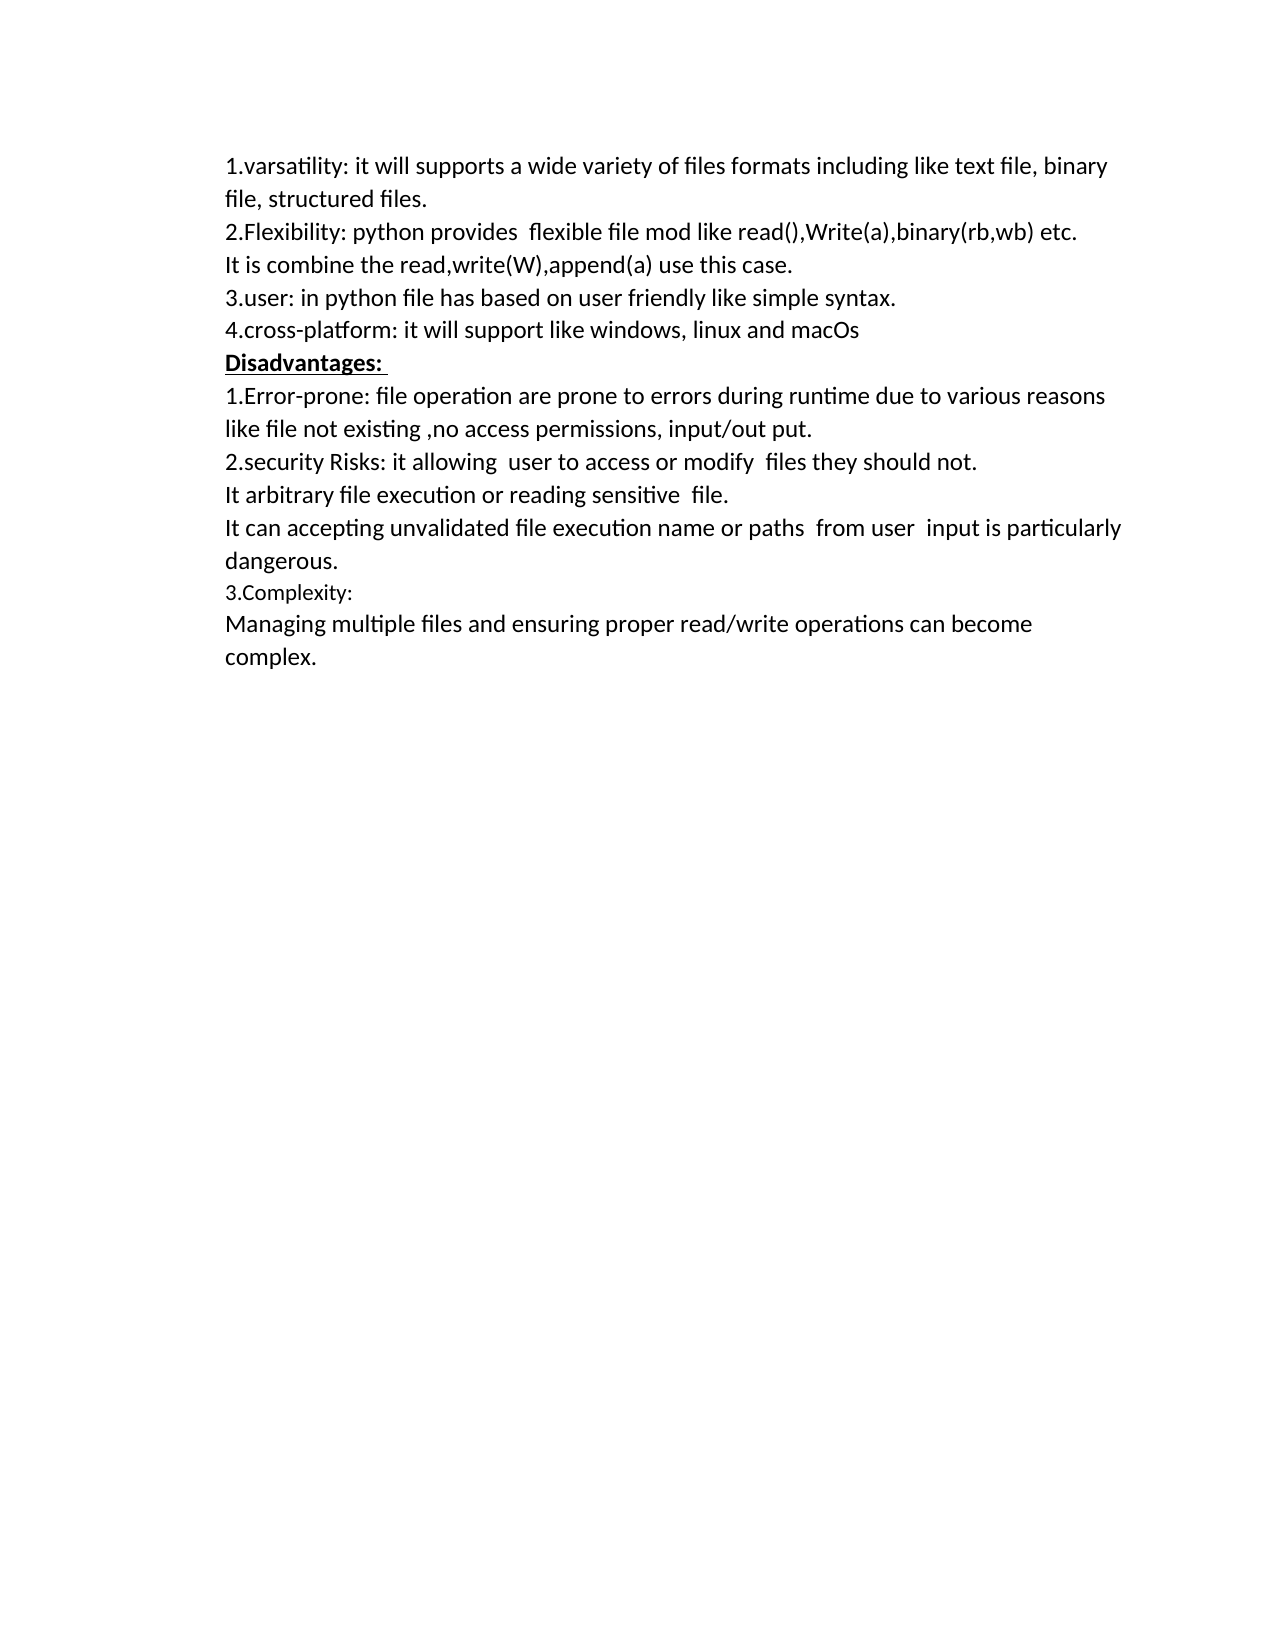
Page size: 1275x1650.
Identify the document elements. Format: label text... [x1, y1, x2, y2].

list Managing multiple files and ensuring proper read/write operations can become complex. [225, 608, 1125, 672]
list 2.security Risks: it allowing user to access or modify files they should not. [225, 446, 1125, 477]
list It is combine the read,write(W),append(a) use this case. [225, 249, 1125, 279]
list It arbitrary file execution or reading sensitive file. [225, 479, 1125, 510]
list 1.Error-prone: file operation are prone to errors during runtime due to various reasons like file not existing ,no access permissions, input/out put. [225, 380, 1125, 444]
list Disadvantages: [225, 347, 1125, 378]
list 2.Flexibility: python provides flexible file mod like read(),Write(a),binary(rb,wb) etc. [225, 216, 1125, 246]
list 4.cross-platform: it will support like windows, linux and macOs [225, 314, 1125, 345]
list It can accepting unvalidated file execution name or paths from user input is particularly dangerous. [225, 512, 1125, 576]
list 3.Complexity: [225, 578, 1125, 606]
list 3.user: in python file has based on user friendly like simple syntax. [225, 282, 1125, 312]
list 1.varsatility: it will supports a wide variety of files formats including like text file, binary file, structured files. [225, 150, 1125, 213]
